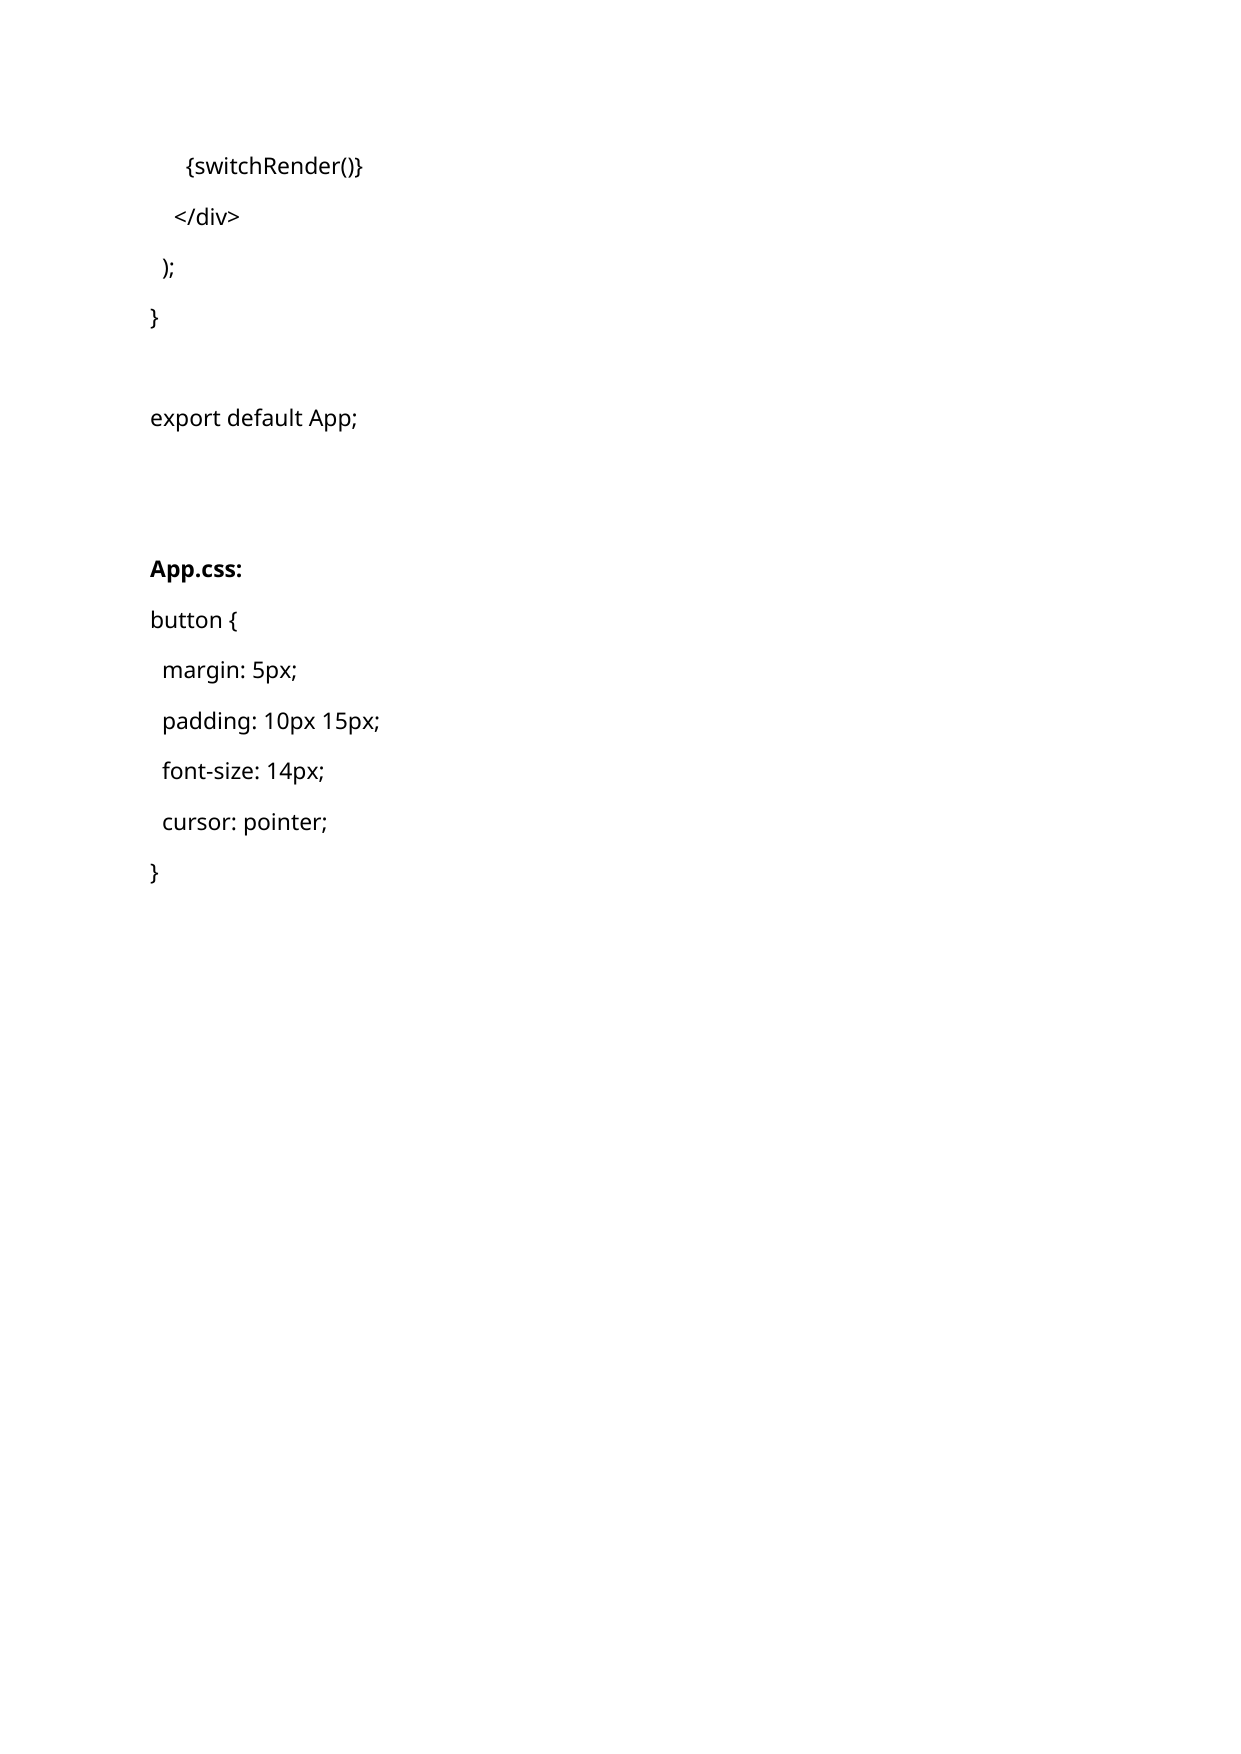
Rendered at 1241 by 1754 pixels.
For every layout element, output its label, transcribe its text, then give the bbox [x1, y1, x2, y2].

text padding: 10px 15px; [150, 704, 1090, 736]
text margin: 5px; [150, 654, 1090, 685]
text App.css: [150, 553, 1090, 584]
text } [150, 856, 1090, 887]
text export default App; [150, 402, 1090, 433]
text font-size: 14px; [150, 755, 1090, 786]
text } [150, 301, 1090, 332]
text button { [150, 604, 1090, 635]
text {switchRender()} [150, 150, 1090, 181]
text cursor: pointer; [150, 805, 1090, 837]
text </div> [150, 200, 1090, 232]
text ); [150, 251, 1090, 282]
